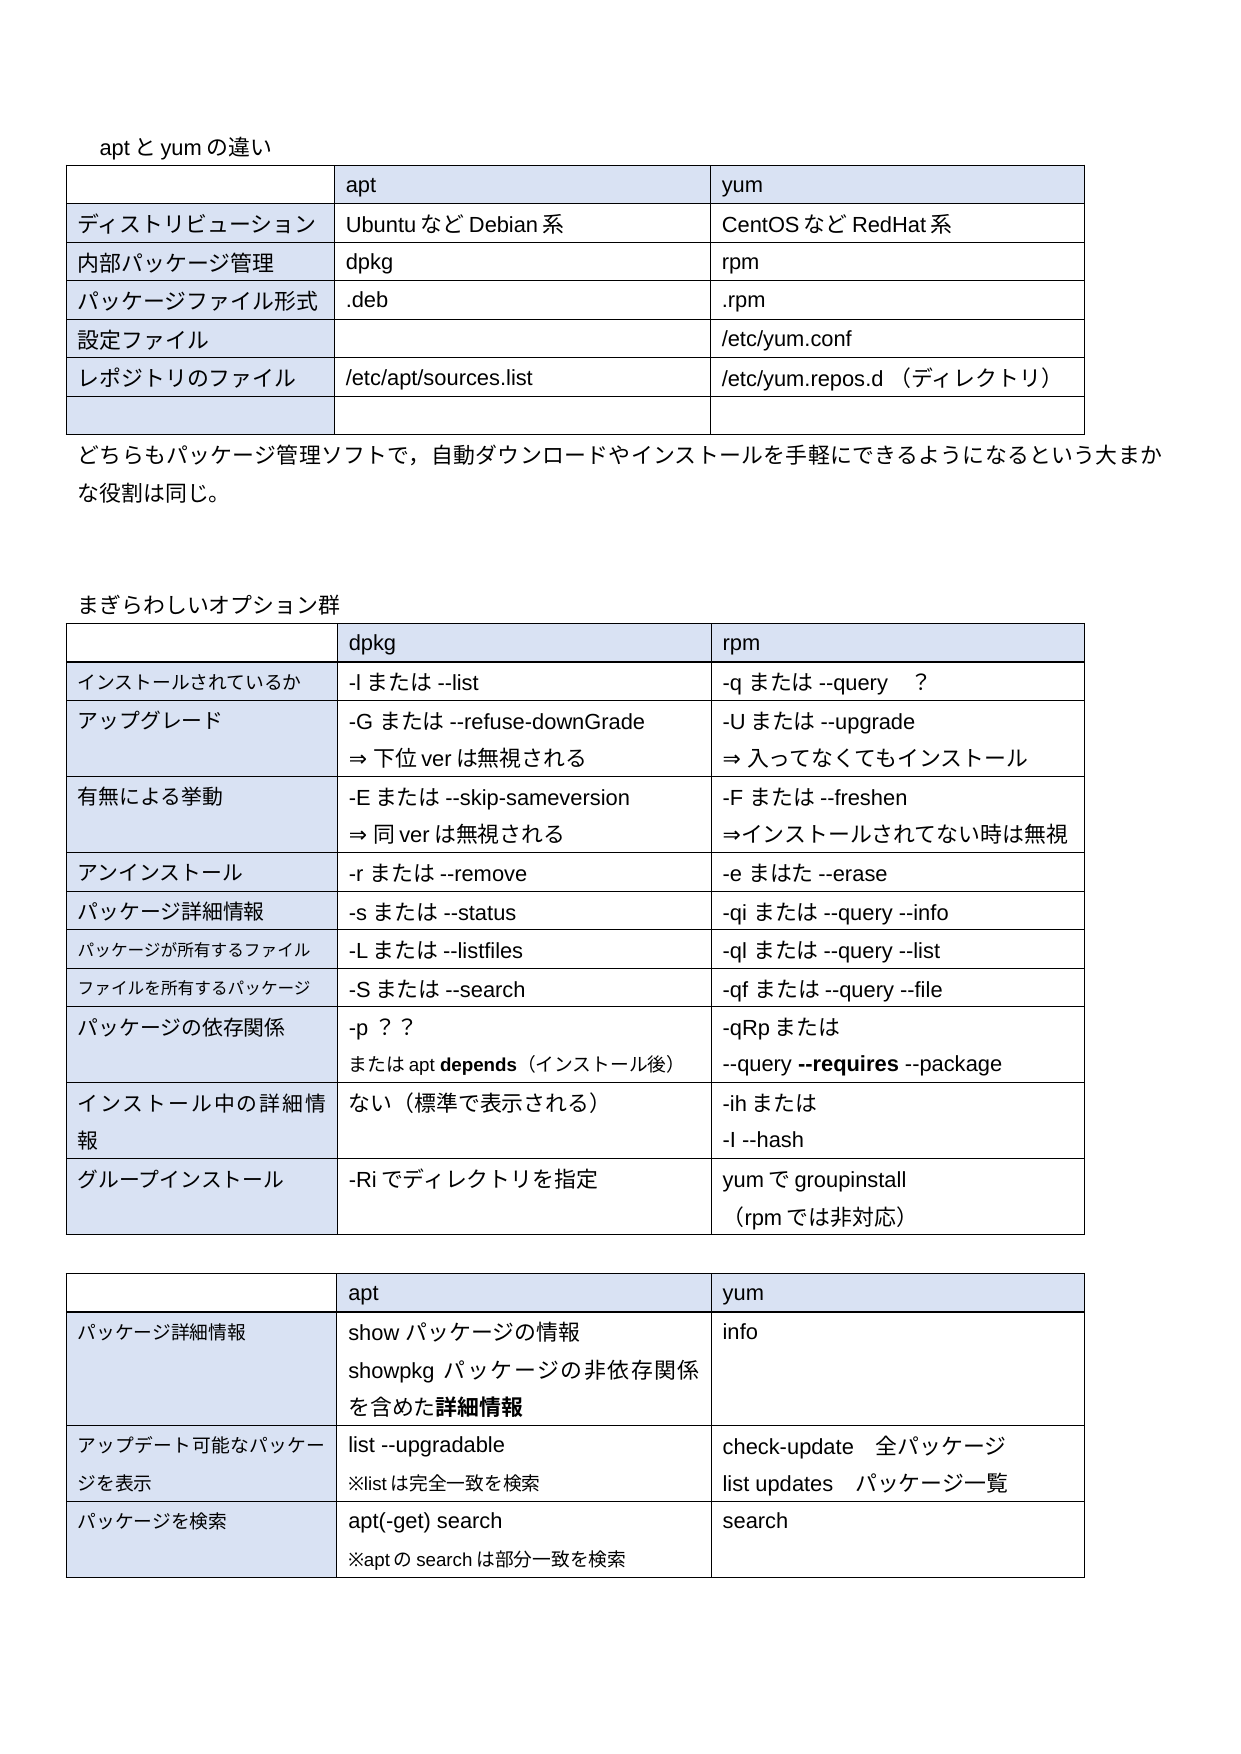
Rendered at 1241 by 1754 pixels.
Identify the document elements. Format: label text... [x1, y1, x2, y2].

subtitle aptとyumの違い [99, 127, 1143, 164]
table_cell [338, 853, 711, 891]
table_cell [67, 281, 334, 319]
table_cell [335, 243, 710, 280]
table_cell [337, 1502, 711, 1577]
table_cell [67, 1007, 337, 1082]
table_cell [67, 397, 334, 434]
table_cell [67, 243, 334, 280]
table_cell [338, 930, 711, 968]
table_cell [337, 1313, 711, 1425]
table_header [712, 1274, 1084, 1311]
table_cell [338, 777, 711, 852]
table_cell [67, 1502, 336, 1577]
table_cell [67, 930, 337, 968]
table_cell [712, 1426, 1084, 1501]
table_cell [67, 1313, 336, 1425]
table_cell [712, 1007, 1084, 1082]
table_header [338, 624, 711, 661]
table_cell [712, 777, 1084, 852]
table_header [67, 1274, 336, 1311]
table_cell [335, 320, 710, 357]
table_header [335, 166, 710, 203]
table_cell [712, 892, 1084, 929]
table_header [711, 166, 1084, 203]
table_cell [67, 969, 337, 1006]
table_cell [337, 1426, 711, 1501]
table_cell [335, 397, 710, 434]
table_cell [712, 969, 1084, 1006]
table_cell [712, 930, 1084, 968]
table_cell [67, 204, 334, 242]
text どちらもパッケージ管理ソフトで，自動ダウンロードやインストールを手軽にできるようになるという大まかな役割は同じ。 [77, 435, 1165, 510]
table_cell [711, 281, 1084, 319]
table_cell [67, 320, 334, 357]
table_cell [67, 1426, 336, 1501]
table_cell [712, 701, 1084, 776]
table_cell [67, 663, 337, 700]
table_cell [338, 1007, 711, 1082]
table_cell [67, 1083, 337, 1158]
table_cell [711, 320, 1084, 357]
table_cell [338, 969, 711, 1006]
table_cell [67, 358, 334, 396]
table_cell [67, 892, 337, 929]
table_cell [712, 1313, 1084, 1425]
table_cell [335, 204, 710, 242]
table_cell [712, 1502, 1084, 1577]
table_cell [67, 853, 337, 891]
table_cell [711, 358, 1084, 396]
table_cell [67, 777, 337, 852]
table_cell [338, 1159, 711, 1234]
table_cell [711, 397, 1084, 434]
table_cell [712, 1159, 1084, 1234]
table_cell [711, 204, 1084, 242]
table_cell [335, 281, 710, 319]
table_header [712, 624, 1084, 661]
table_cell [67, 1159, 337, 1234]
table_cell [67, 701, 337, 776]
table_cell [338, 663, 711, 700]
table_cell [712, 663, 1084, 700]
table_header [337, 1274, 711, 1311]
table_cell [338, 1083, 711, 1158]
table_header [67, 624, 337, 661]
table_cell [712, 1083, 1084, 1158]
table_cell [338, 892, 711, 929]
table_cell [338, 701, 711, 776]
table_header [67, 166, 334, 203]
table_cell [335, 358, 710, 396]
text まぎらわしいオプション群 [77, 585, 1165, 623]
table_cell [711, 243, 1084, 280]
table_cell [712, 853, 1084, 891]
